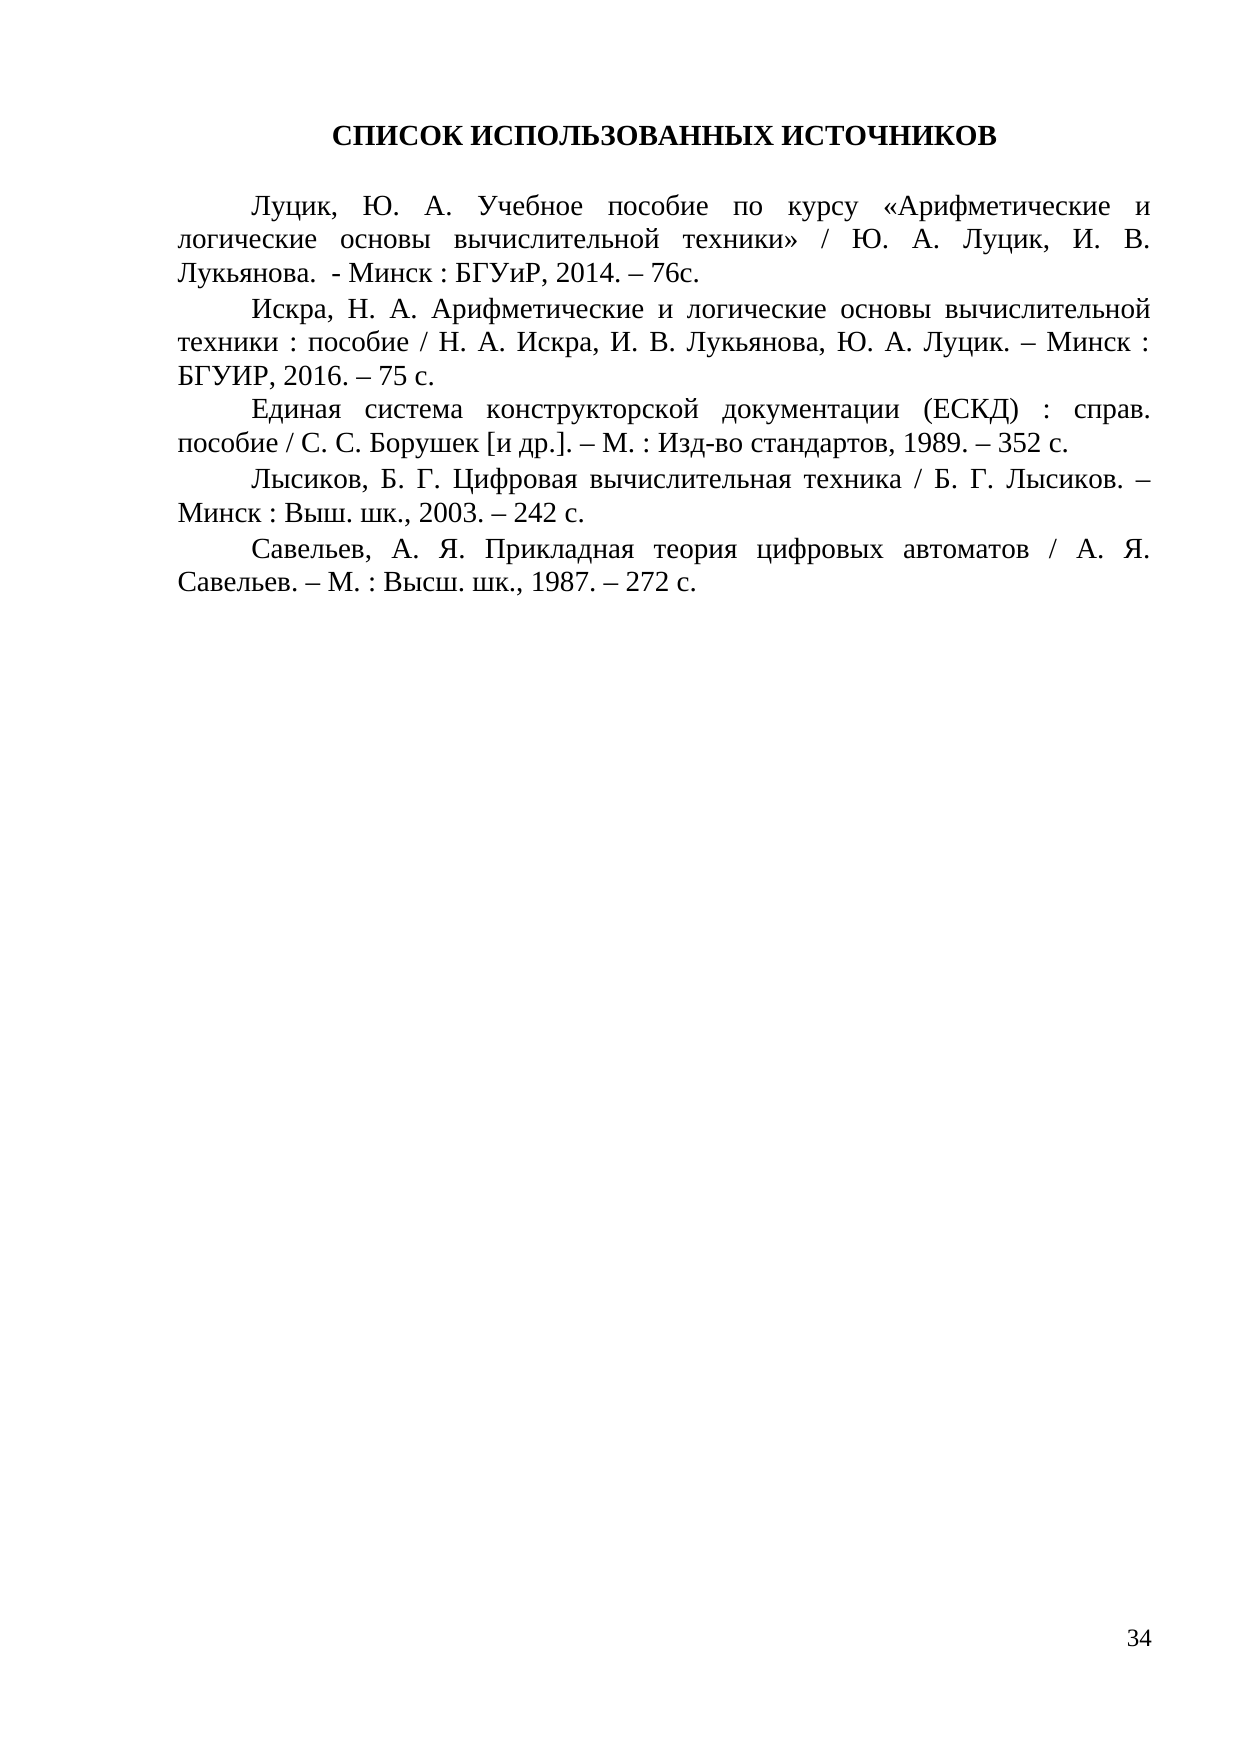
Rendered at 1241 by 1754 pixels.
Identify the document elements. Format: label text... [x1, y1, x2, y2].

text Единая система конструкторской документации (ЕСКД) : справ. пособие / С. С. Борушек [и др.]. – М. : Изд-во стандартов, 1989. – 352 с. [177, 392, 1152, 459]
text Луцик, Ю. А. Учебное пособие по курсу «Арифметические и логические основы вычислительной техники» / Ю. А. Луцик, И. В. Лукьянова. - Минск : БГУиР, 2014. – 76с. [177, 188, 1152, 288]
text Искра, Н. А. Арифметические и логические основы вычислительной техники : пособие / Н. А. Искра, И. В. Лукьянова, Ю. А. Луцик. – Минск : БГУИР, 2016. – 75 с. [177, 291, 1152, 392]
text Лысиков, Б. Г. Цифровая вычислительная техника / Б. Г. Лысиков. – Минск : Выш. шк., 2003. – 242 с. [177, 461, 1152, 528]
text Савельев, А. Я. Прикладная теория цифровых автоматов / А. Я. Савельев. – М. : Высш. шк., 1987. – 272 с. [177, 531, 1152, 598]
text СПИСОК ИСПОЛЬЗОВАННЫХ ИСТОЧНИКОВ [177, 118, 1152, 152]
